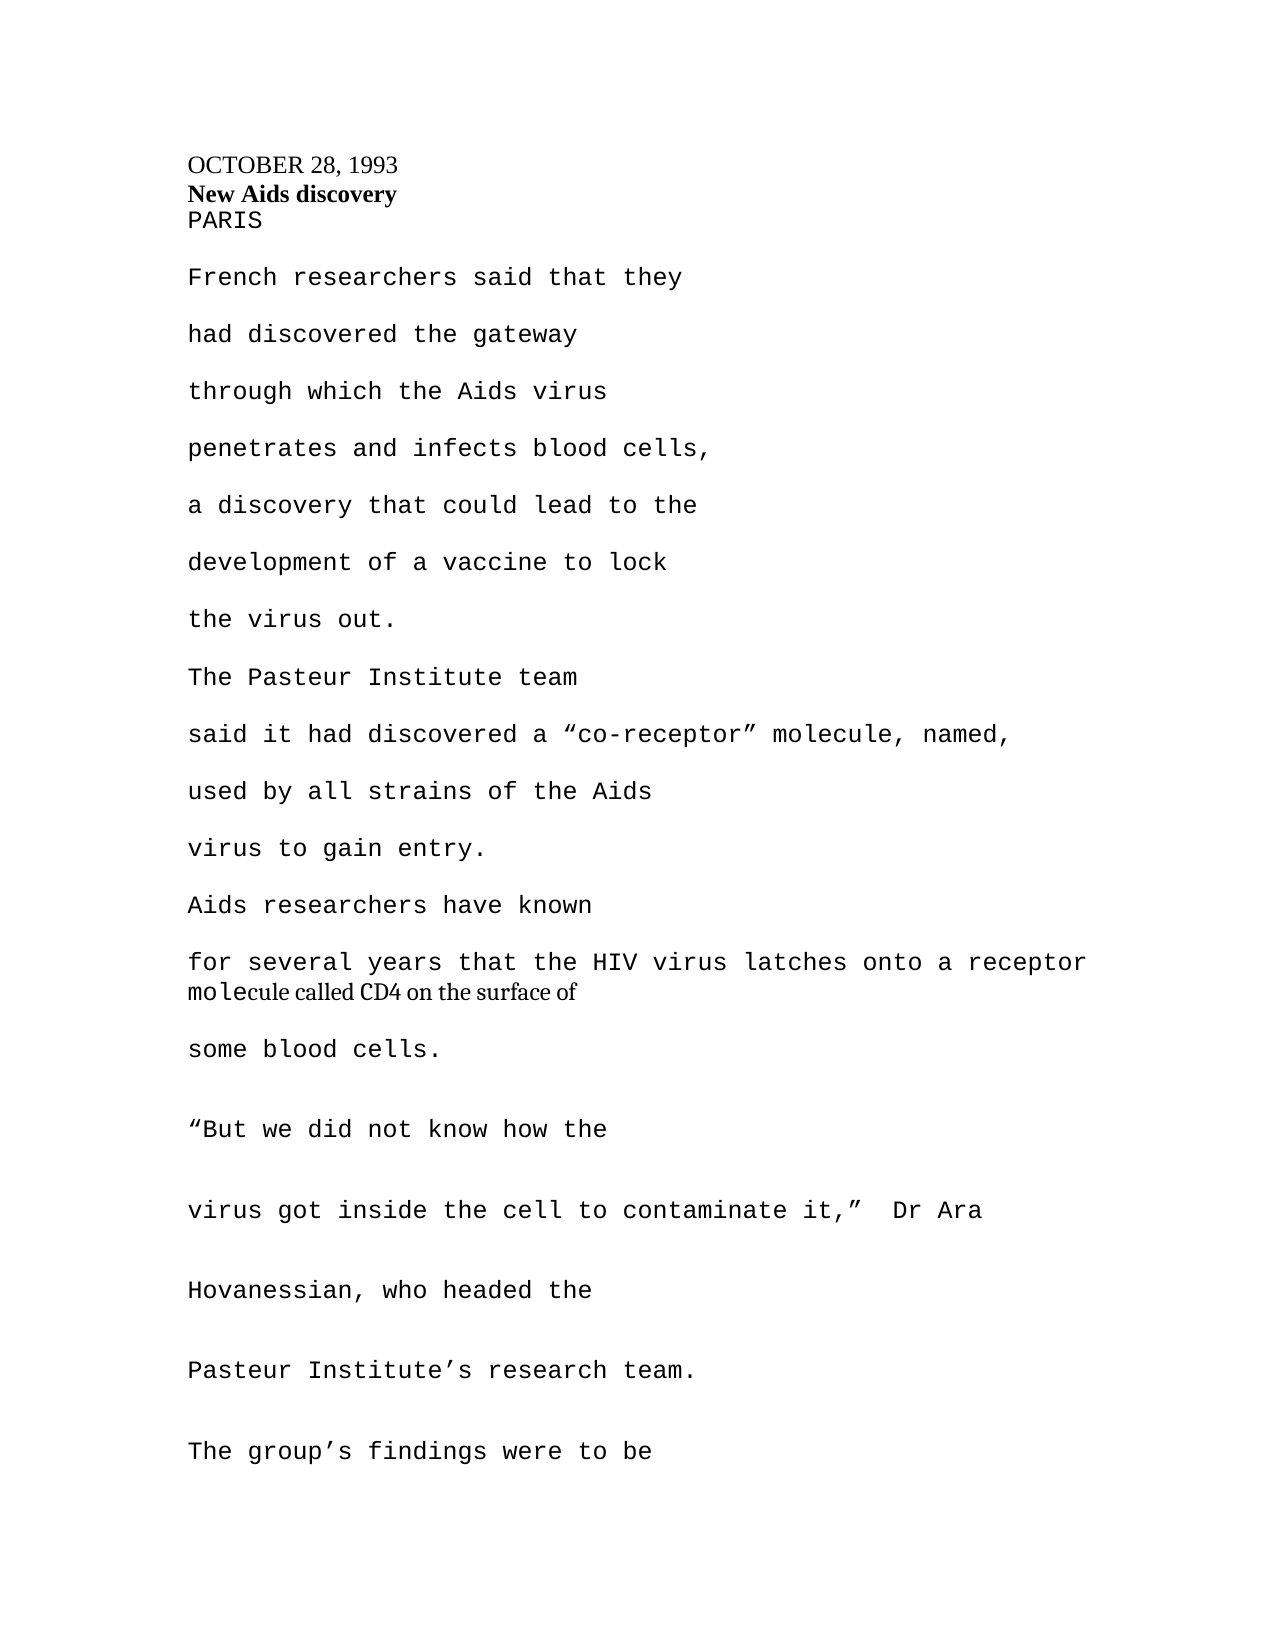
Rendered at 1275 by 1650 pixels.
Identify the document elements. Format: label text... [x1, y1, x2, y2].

text used by all strains of the Aids [187, 778, 1087, 835]
text development of a vaccine to lock [187, 550, 1087, 607]
text The Pasteur Institute team [187, 664, 1087, 721]
text French researchers said that they [187, 264, 1087, 322]
text penetrates and infects blood cells, [187, 436, 1087, 493]
text virus to gain entry. [187, 835, 1087, 892]
text the virus out. [187, 607, 1087, 664]
text Aids researchers have known [187, 892, 1087, 949]
text through which the Aids virus [187, 379, 1087, 436]
text said it had discovered a “co-receptor” molecule, named, [187, 721, 1087, 778]
text virus got inside the cell to contaminate it,” Dr Ara [187, 1197, 1087, 1249]
text some blood cells. [187, 1037, 1087, 1089]
text had discovered the gateway [187, 322, 1087, 379]
text Hovanessian, who headed the [187, 1278, 1087, 1329]
text PARIS [187, 207, 1087, 264]
text The group’s findings were to be [187, 1438, 1087, 1490]
text Pasteur Institute’s research team. [187, 1358, 1087, 1410]
text OCTOBER 28, 1993 [187, 150, 1087, 179]
text New Aids discovery [187, 179, 1087, 207]
text for several years that the HIV virus latches onto a receptor molecule called CD4 on the surface of [187, 949, 1087, 1037]
text “But we did not know how the [187, 1117, 1087, 1169]
text a discovery that could lead to the [187, 493, 1087, 550]
